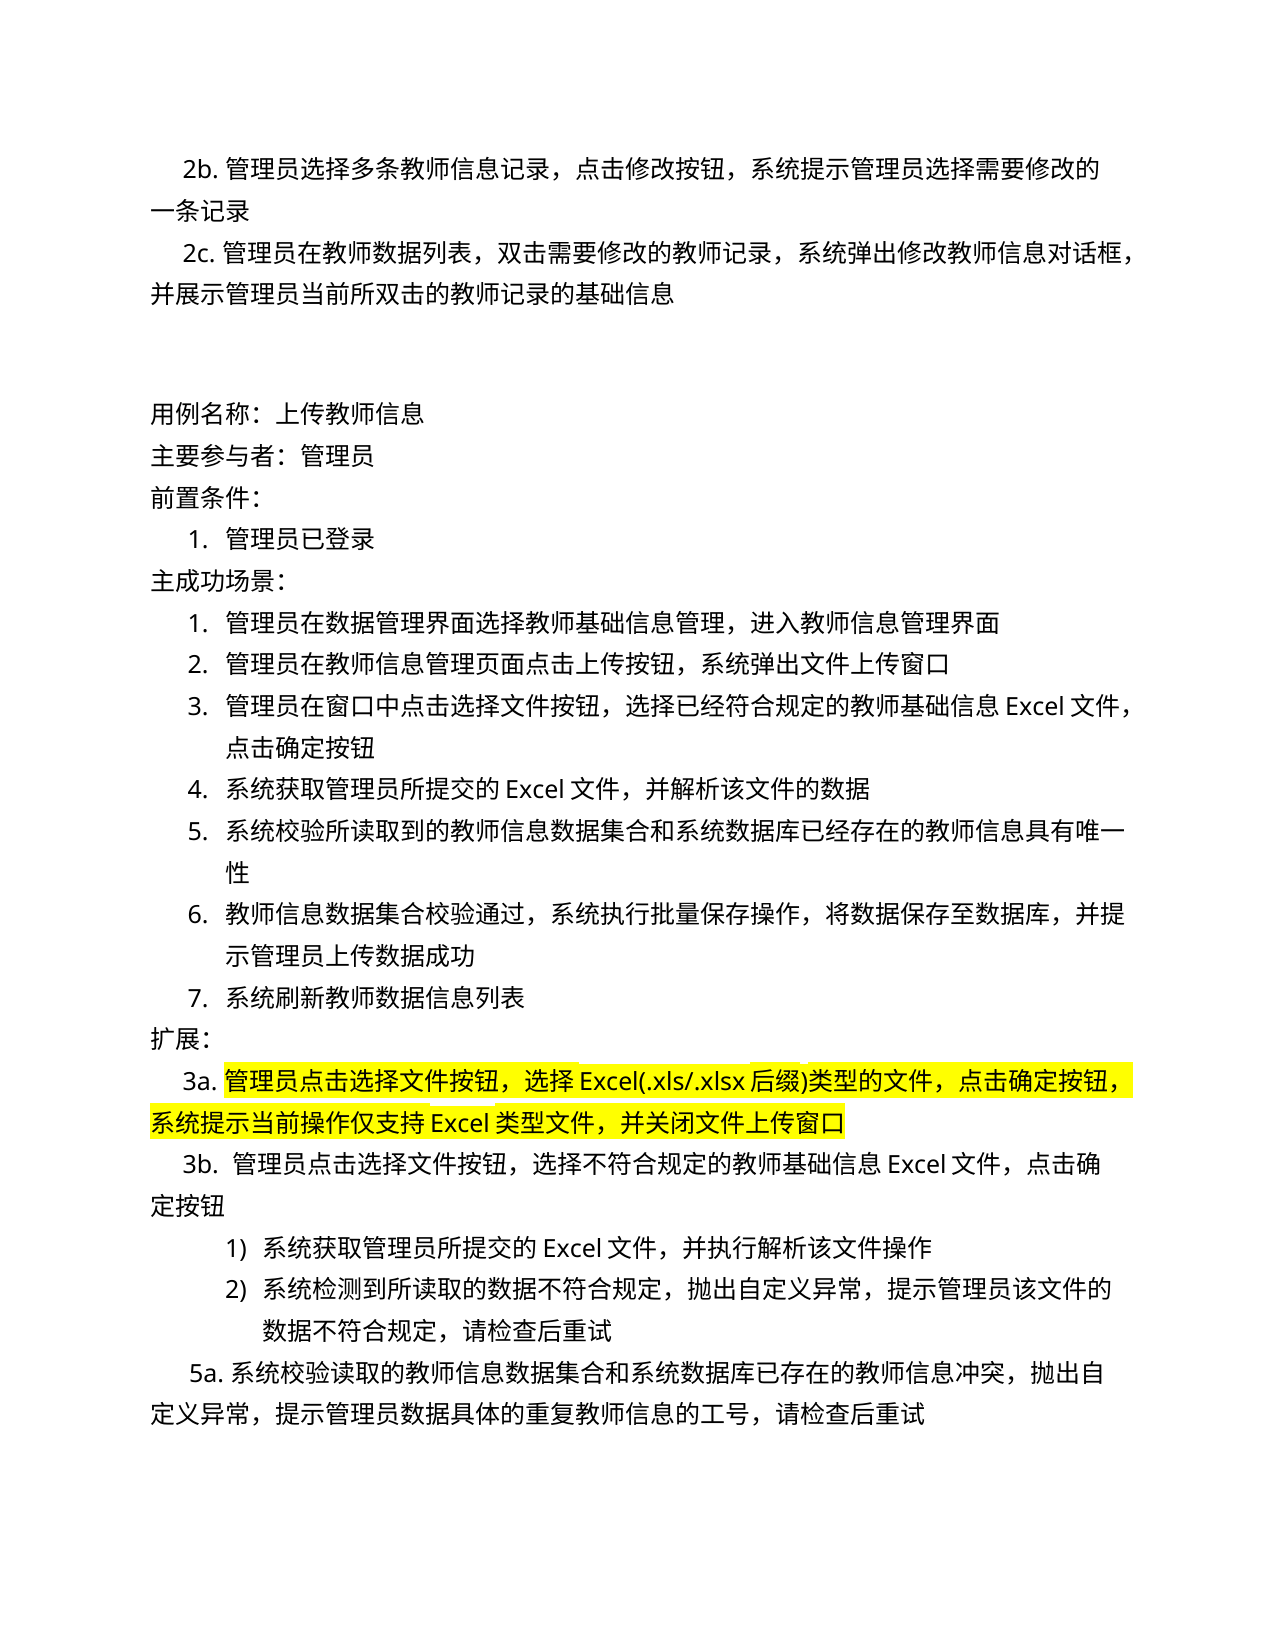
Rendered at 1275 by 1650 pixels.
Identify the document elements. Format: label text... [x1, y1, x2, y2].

list 管理员在教师信息管理页面点击上传按钮，系统弹出文件上传窗口 [187, 645, 1125, 681]
list 系统刷新教师数据信息列表 [187, 978, 1125, 1014]
list 管理员已登录 [187, 520, 1125, 556]
list 系统获取管理员所提交的Excel文件，并执行解析该文件操作 [225, 1228, 1125, 1264]
list 教师信息数据集合校验通过，系统执行批量保存操作，将数据保存至数据库，并提示管理员上传数据成功 [187, 895, 1125, 973]
list 管理员在数据管理界面选择教师基础信息管理，进入教师信息管理界面 [187, 603, 1125, 639]
list 管理员在窗口中点击选择文件按钮，选择已经符合规定的教师基础信息Excel文件，点击确定按钮 [187, 687, 1125, 764]
text 2c. 管理员在教师数据列表，双击需要修改的教师记录，系统弹出修改教师信息对话框，并展示管理员当前所双击的教师记录的基础信息 [150, 233, 1125, 311]
text 扩展： [150, 1020, 1125, 1056]
text 5a. 系统校验读取的教师信息数据集合和系统数据库已存在的教师信息冲突，抛出自定义异常，提示管理员数据具体的重复教师信息的工号，请检查后重试 [150, 1353, 1125, 1431]
text 前置条件： [150, 478, 1125, 514]
text 3b. 管理员点击选择文件按钮，选择不符合规定的教师基础信息Excel文件，点击确定按钮 [150, 1145, 1125, 1223]
text 主成功场景： [150, 562, 1125, 598]
text 用例名称：上传教师信息 [150, 395, 1125, 431]
text 3a. 管理员点击选择文件按钮，选择Excel(.xls/.xlsx后缀)类型的文件，点击确定按钮，系统提示当前操作仅支持Excel类型文件，并关闭文件上传窗口 [150, 1062, 1125, 1139]
list 系统获取管理员所提交的Excel文件，并解析该文件的数据 [187, 770, 1125, 806]
text 主要参与者：管理员 [150, 437, 1125, 473]
list 系统校验所读取到的教师信息数据集合和系统数据库已经存在的教师信息具有唯一性 [187, 812, 1125, 889]
text 2b. 管理员选择多条教师信息记录，点击修改按钮，系统提示管理员选择需要修改的一条记录 [150, 150, 1125, 228]
list 系统检测到所读取的数据不符合规定，抛出自定义异常，提示管理员该文件的数据不符合规定，请检查后重试 [225, 1270, 1125, 1348]
